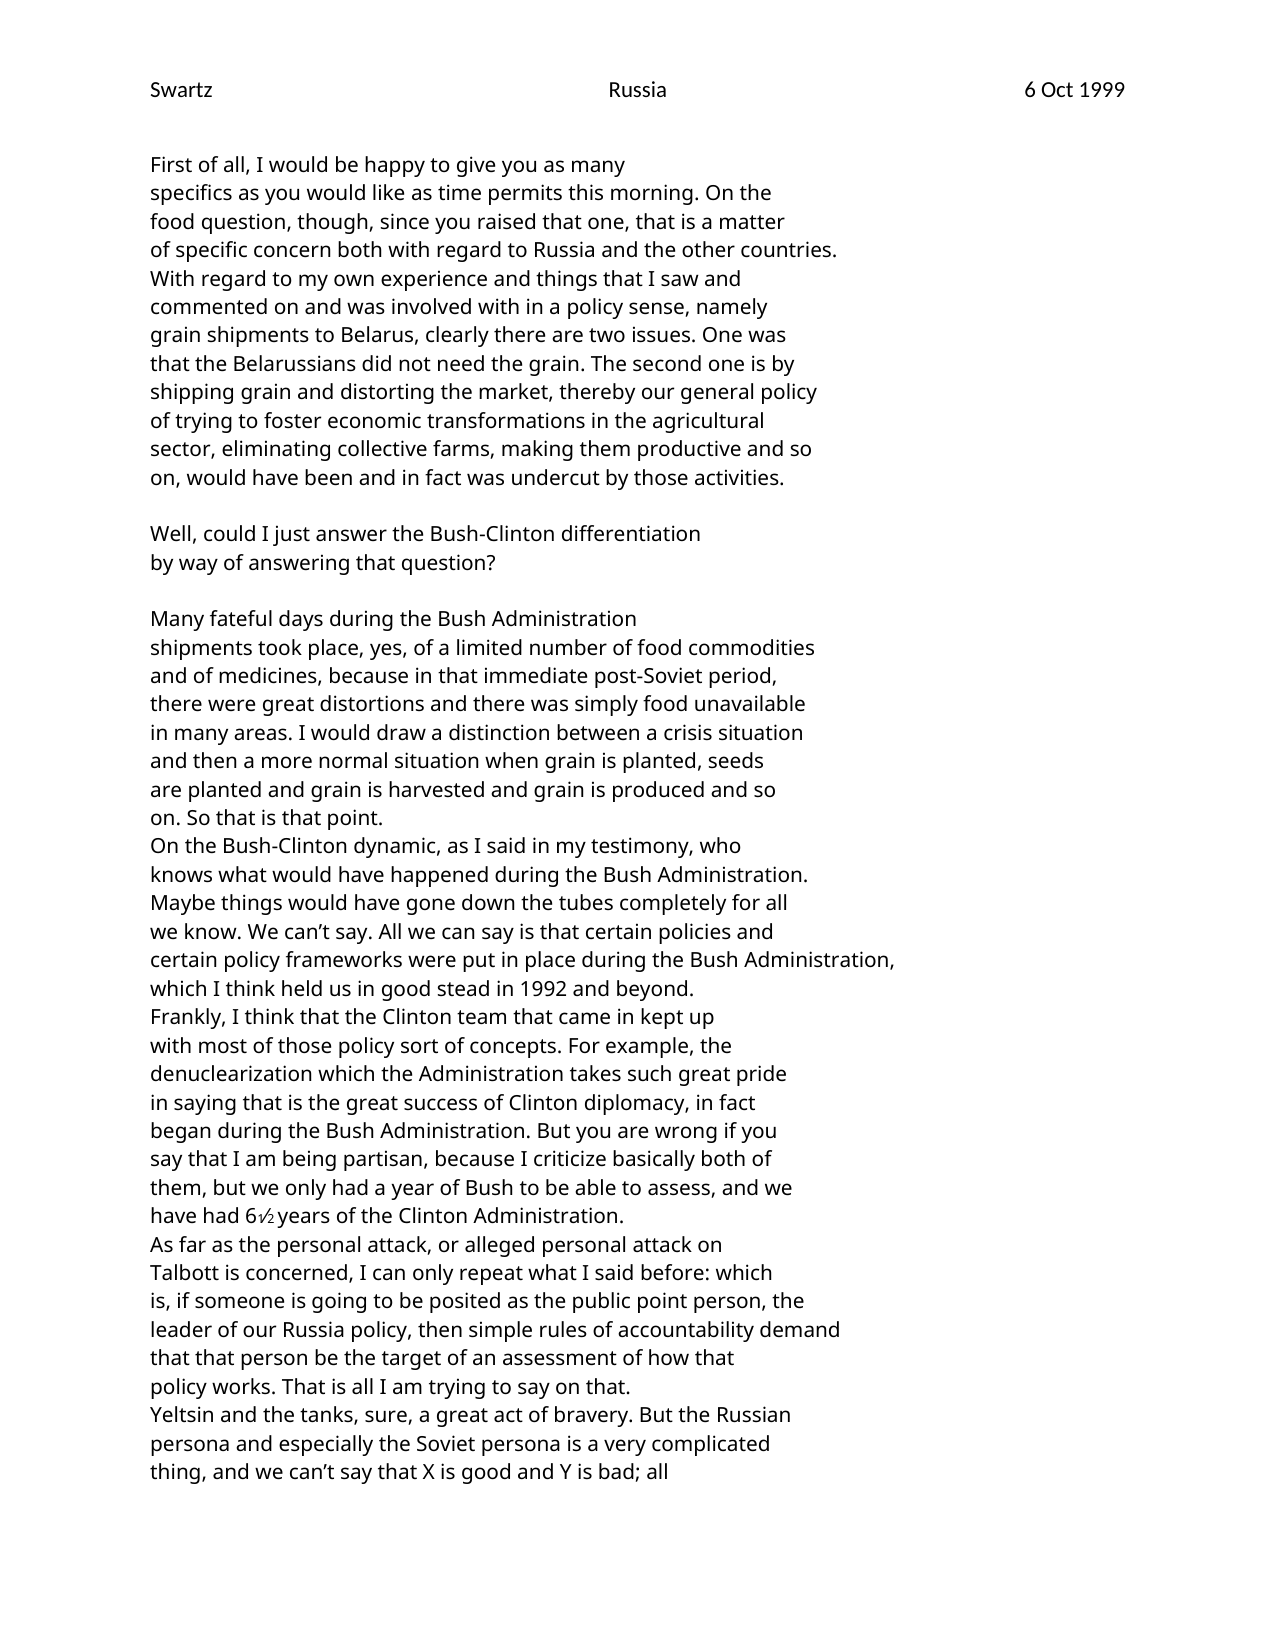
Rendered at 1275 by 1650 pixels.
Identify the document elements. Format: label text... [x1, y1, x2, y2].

text specifics as you would like as time permits this morning. On the [150, 178, 1125, 207]
text by way of answering that question? [150, 548, 1125, 576]
text Yeltsin and the tanks, sure, a great act of bravery. But the Russian [150, 1400, 1125, 1429]
text on. So that is that point. [150, 803, 1125, 832]
text which I think held us in good stead in 1992 and beyond. [150, 974, 1125, 1002]
text Maybe things would have gone down the tubes completely for all [150, 888, 1125, 917]
text food question, though, since you raised that one, that is a matter [150, 207, 1125, 235]
text are planted and grain is harvested and grain is produced and so [150, 775, 1125, 803]
text there were great distortions and there was simply food unavailable [150, 689, 1125, 718]
text on, would have been and in fact was undercut by those activities. [150, 463, 1125, 491]
text shipments took place, yes, of a limited number of food commodities [150, 633, 1125, 661]
text in many areas. I would draw a distinction between a crisis situation [150, 718, 1125, 746]
text grain shipments to Belarus, clearly there are two issues. One was [150, 321, 1125, 349]
text and of medicines, because in that immediate post-Soviet period, [150, 661, 1125, 689]
text Talbott is concerned, I can only repeat what I said before: which [150, 1258, 1125, 1287]
text Frankly, I think that the Clinton team that came in kept up [150, 1002, 1125, 1031]
text sector, eliminating collective farms, making them productive and so [150, 434, 1125, 463]
text that that person be the target of an assessment of how that [150, 1343, 1125, 1372]
text policy works. That is all I am trying to say on that. [150, 1372, 1125, 1400]
text is, if someone is going to be posited as the public point person, the [150, 1287, 1125, 1315]
text and then a more normal situation when grain is planted, seeds [150, 746, 1125, 775]
text knows what would have happened during the Bush Administration. [150, 860, 1125, 888]
text that the Belarussians did not need the grain. The second one is by [150, 349, 1125, 377]
text certain policy frameworks were put in place during the Bush Administration, [150, 945, 1125, 974]
text leader of our Russia policy, then simple rules of accountability demand [150, 1315, 1125, 1343]
text of specific concern both with regard to Russia and the other countries. [150, 235, 1125, 264]
text of trying to foster economic transformations in the agricultural [150, 406, 1125, 434]
text thing, and we can’t say that X is good and Y is bad; all [150, 1457, 1125, 1486]
text persona and especially the Soviet persona is a very complicated [150, 1429, 1125, 1457]
text denuclearization which the Administration takes such great pride [150, 1059, 1125, 1088]
text Well, could I just answer the Bush-Clinton differentiation [150, 519, 1125, 548]
text with most of those policy sort of concepts. For example, the [150, 1031, 1125, 1059]
text On the Bush-Clinton dynamic, as I said in my testimony, who [150, 832, 1125, 860]
text say that I am being partisan, because I criticize basically both of [150, 1144, 1125, 1173]
text With regard to my own experience and things that I saw and [150, 264, 1125, 292]
text Many fateful days during the Bush Administration [150, 604, 1125, 633]
text began during the Bush Administration. But you are wrong if you [150, 1116, 1125, 1144]
text in saying that is the great success of Clinton diplomacy, in fact [150, 1088, 1125, 1116]
text have had 61⁄2 years of the Clinton Administration. [150, 1201, 1125, 1230]
text we know. We can’t say. All we can say is that certain policies and [150, 917, 1125, 945]
text First of all, I would be happy to give you as many [150, 150, 1125, 178]
text shipping grain and distorting the market, thereby our general policy [150, 377, 1125, 406]
text commented on and was involved with in a policy sense, namely [150, 292, 1125, 321]
text them, but we only had a year of Bush to be able to assess, and we [150, 1173, 1125, 1201]
text As far as the personal attack, or alleged personal attack on [150, 1230, 1125, 1258]
